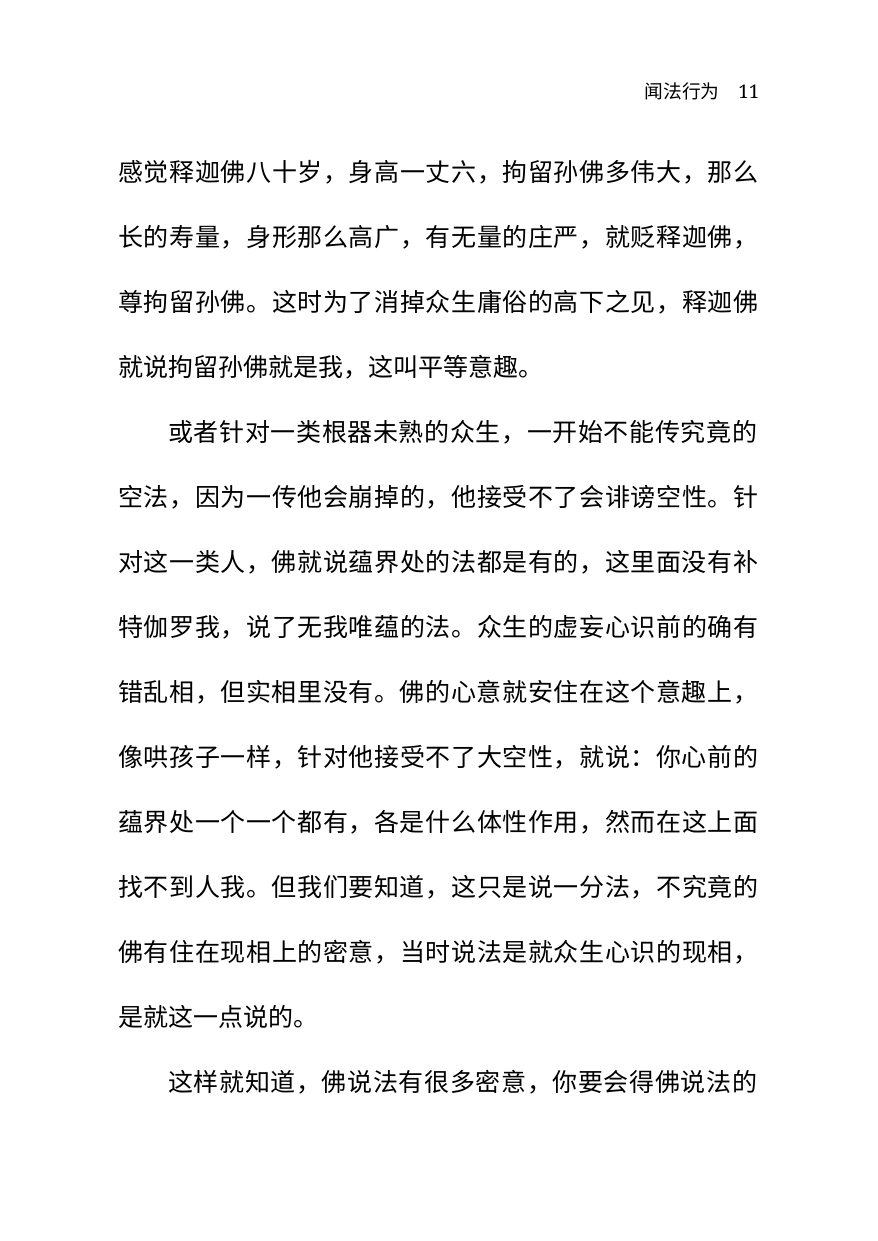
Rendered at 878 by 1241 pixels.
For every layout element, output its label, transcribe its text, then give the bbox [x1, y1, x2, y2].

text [118, 1048, 759, 1113]
text 或者针对一类根器未熟的众生，一开始不能传究竟的空法，因为一传他会崩掉的，他接受不了会诽谤空性。针对这一类人，佛就说蕴界处的法都是有的，这里面没有补特伽罗我，说了无我唯蕴的法。众生的虚妄心识前的确有错乱相，但实相里没有。佛的心意就安住在这个意趣上，像哄孩子一样，针对他接受不了大空性，就说：你心前的蕴界处一个一个都有，各是什么体性作用，然而在这上面找不到人我。但我们要知道，这只是说一分法，不究竟的。佛有住在现相上的密意，当时说法是就众生心识的现相，是就这一点说的。 [118, 398, 759, 1048]
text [118, 138, 759, 398]
